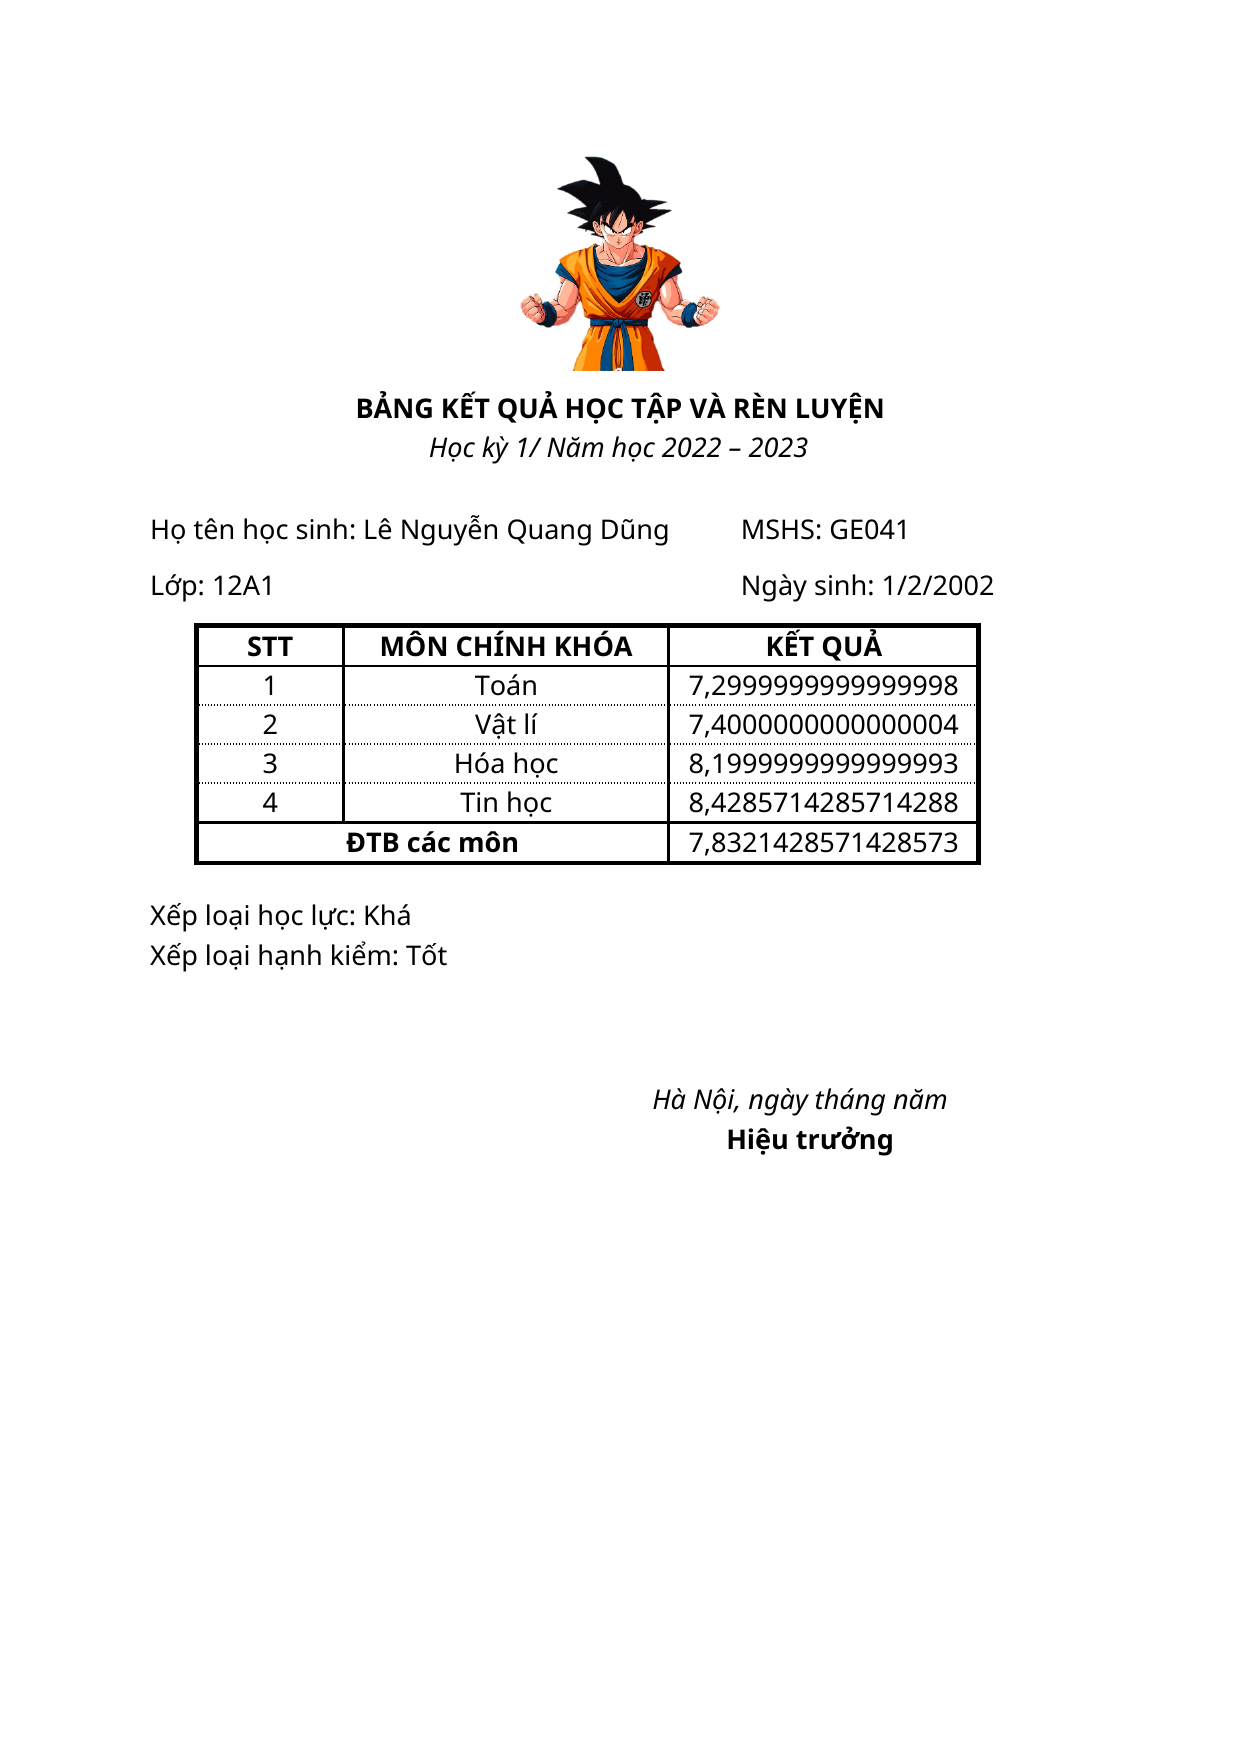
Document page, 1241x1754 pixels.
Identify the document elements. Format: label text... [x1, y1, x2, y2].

table_cell 4 [199, 782, 342, 821]
table_cell Hóa học [345, 743, 667, 782]
text Xếp loại hạnh kiểm: Tốt [150, 936, 1090, 973]
text BẢNG KẾT QUẢ HỌC TẬP VÀ RÈN LUYỆN [150, 389, 1090, 426]
text Học kỳ 1/ Năm học 2022 – 2023 [150, 429, 1090, 466]
table_cell Vật lí [345, 704, 667, 743]
text Hiệu trưởng [150, 1120, 1090, 1157]
table_cell 7,4000000000000004 [670, 704, 976, 743]
text Họ tên học sinh: Lê Nguyễn Quang Dũng MSHS: GE041 [150, 510, 1090, 547]
table_header KẾT QUẢ [670, 628, 976, 665]
text Lớp: 12A1 Ngày sinh: 1/2/2002 [150, 567, 1090, 604]
table_cell 8,4285714285714288 [670, 782, 976, 821]
table_cell ĐTB các môn [199, 824, 667, 861]
table_cell 3 [199, 743, 342, 782]
table_cell 7,2999999999999998 [670, 667, 976, 704]
picture [424, 150, 816, 371]
text Xếp loại học lực: Khá [150, 897, 1090, 933]
text Hà Nội, ngày tháng năm [150, 1080, 1090, 1117]
table_cell Toán [345, 667, 667, 704]
table_cell 7,8321428571428573 [670, 824, 976, 861]
table_cell 8,1999999999999993 [670, 743, 976, 782]
table_cell Tin học [345, 782, 667, 821]
table_header MÔN CHÍNH KHÓA [345, 628, 667, 665]
table_cell 2 [199, 704, 342, 743]
table_cell 1 [199, 667, 342, 704]
table_header STT [199, 628, 342, 665]
